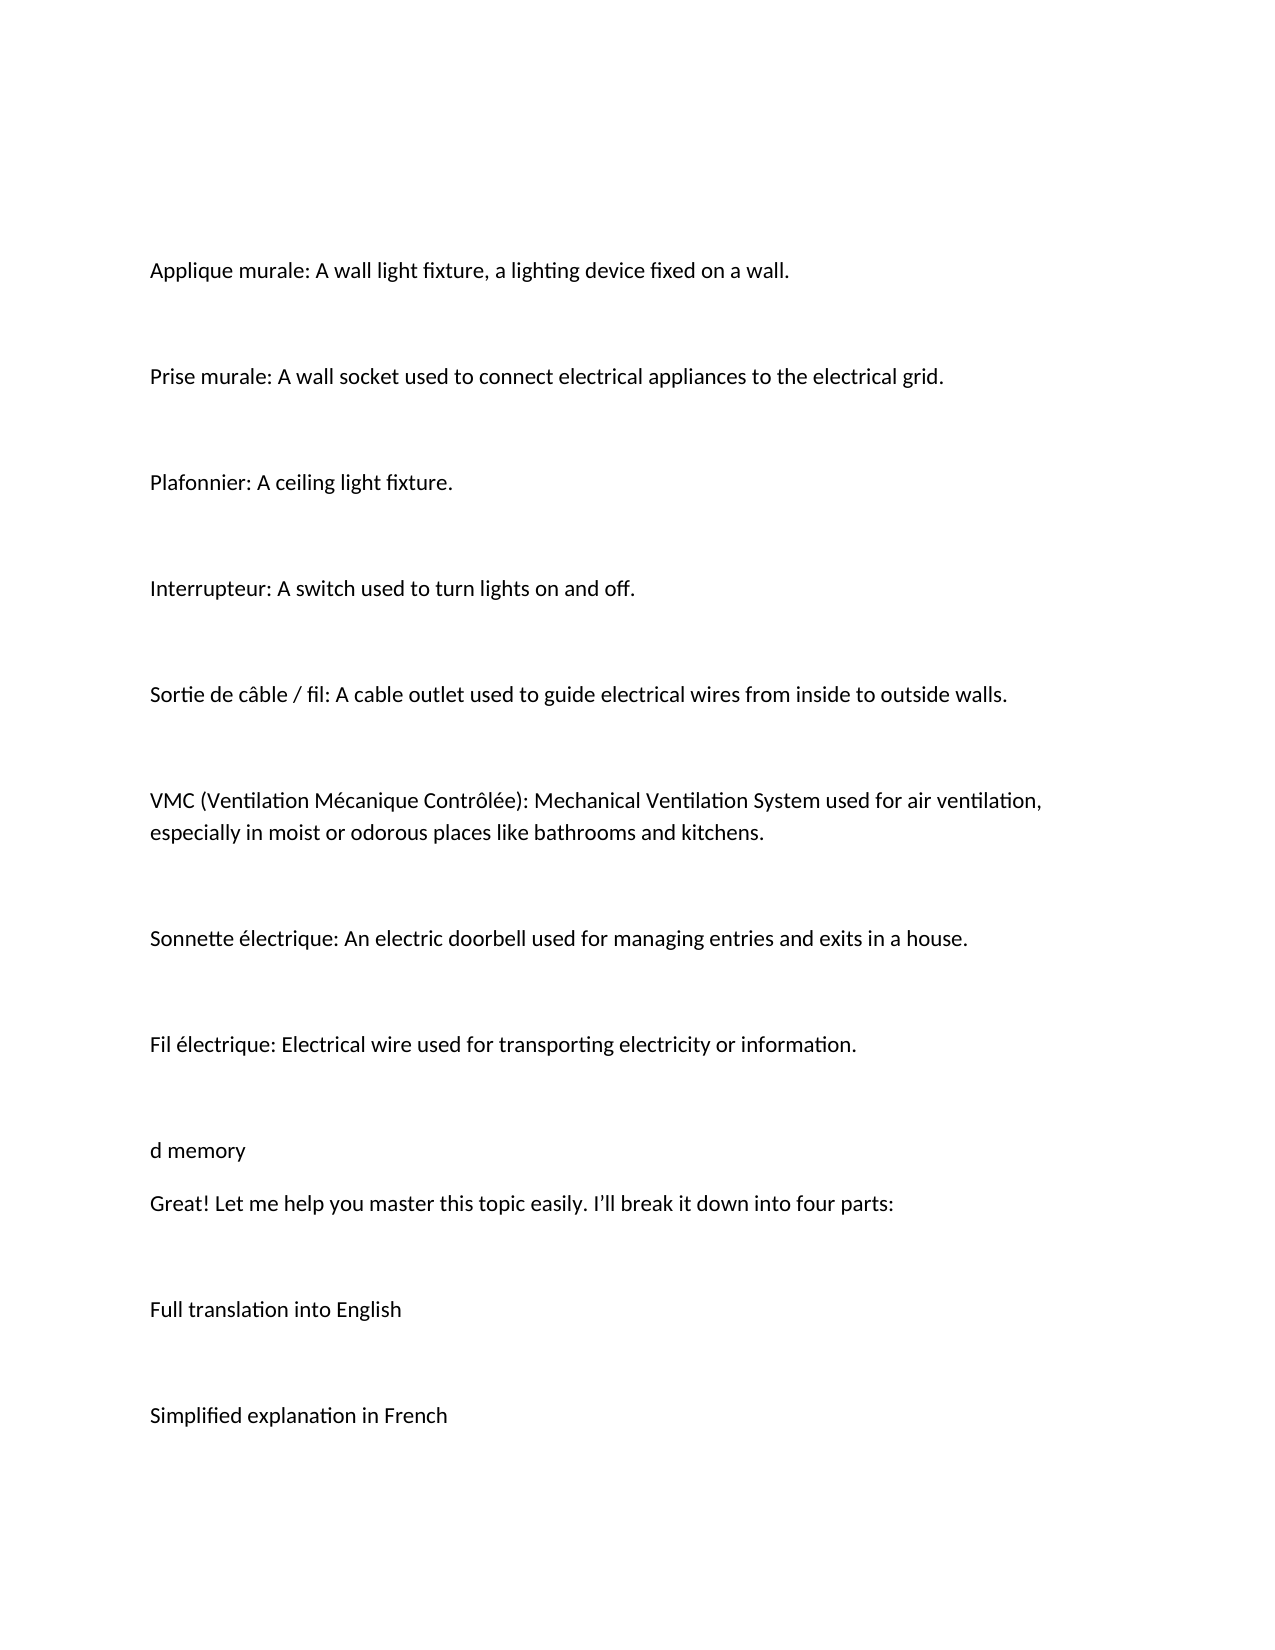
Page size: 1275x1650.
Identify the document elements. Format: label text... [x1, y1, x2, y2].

text Sonnette électrique: An electric doorbell used for managing entries and exits in a house. [150, 924, 1125, 952]
text Sortie de câble / fil: A cable outlet used to guide electrical wires from inside to outside walls. [150, 680, 1125, 708]
text VMC (Ventilation Mécanique Contrôlée): Mechanical Ventilation System used for air ventilation, especially in moist or odorous places like bathrooms and kitchens. [150, 786, 1125, 846]
text Simplified explanation in French [150, 1402, 1125, 1430]
text Interrupteur: A switch used to turn lights on and off. [150, 574, 1125, 602]
text Plafonnier: A ceiling light fixture. [150, 468, 1125, 496]
text Applique murale: A wall light fixture, a lighting device fixed on a wall. [150, 256, 1125, 284]
text Prise murale: A wall socket used to connect electrical appliances to the electrical grid. [150, 362, 1125, 390]
text Full translation into English [150, 1296, 1125, 1324]
text Great! Let me help you master this topic easily. I’ll break it down into four parts: [150, 1189, 1125, 1218]
text d memory [150, 1137, 1125, 1164]
text Fil électrique: Electrical wire used for transporting electricity or information. [150, 1031, 1125, 1058]
